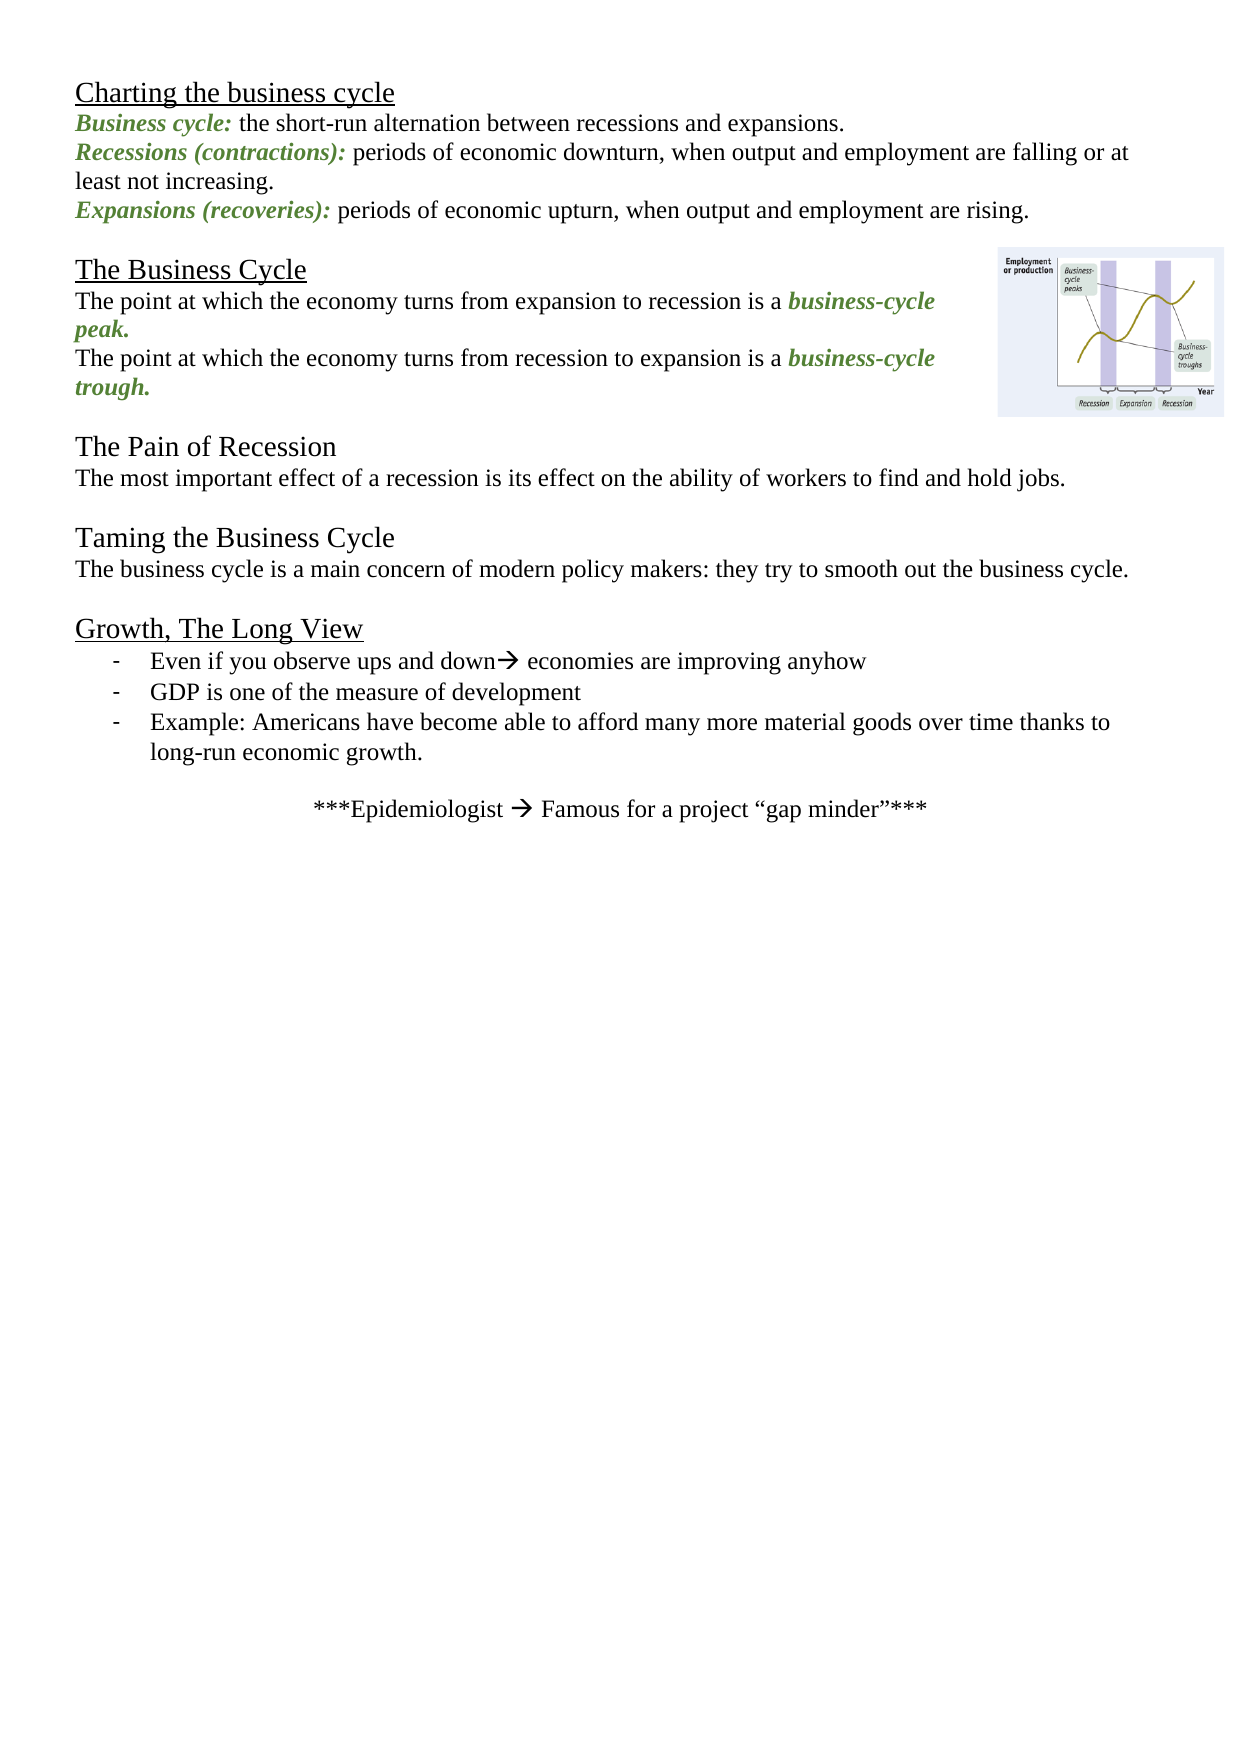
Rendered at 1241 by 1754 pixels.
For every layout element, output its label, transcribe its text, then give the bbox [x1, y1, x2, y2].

text The point at which the economy turns from recession to expansion is a business-cycle trough. [75, 343, 997, 401]
text Expansions (recoveries): periods of economic upturn, when output and employment are rising. [75, 195, 1165, 223]
text The Pain of Recession [75, 429, 1165, 463]
text Charting the business cycle [75, 75, 1165, 108]
picture [997, 247, 1225, 417]
text The business cycle is a main concern of modern policy makers: they try to smooth out the business cycle. [75, 554, 1165, 583]
text Recessions (contractions): periods of economic downturn, when output and employment are falling or at least not increasing. [75, 137, 1165, 195]
text Growth, The Long View [75, 612, 1165, 645]
text ***Epidemiologist Famous for a project “gap minder”*** [75, 794, 1165, 823]
text The Business Cycle [75, 252, 997, 286]
text The most important effect of a recession is its effect on the ability of workers to find and hold jobs. [75, 463, 1165, 492]
text Business cycle: the short-run alternation between recessions and expansions. [75, 108, 1165, 137]
list Even if you observe ups and down economies are improving anyhow [112, 645, 1165, 676]
text Taming the Business Cycle [75, 521, 1165, 554]
list GDP is one of the measure of development [112, 676, 1165, 706]
text The point at which the economy turns from expansion to recession is a business-cycle peak. [75, 286, 997, 343]
list Example: Americans have become able to afford many more material goods over time thanks to long-run economic growth. [112, 706, 1165, 766]
